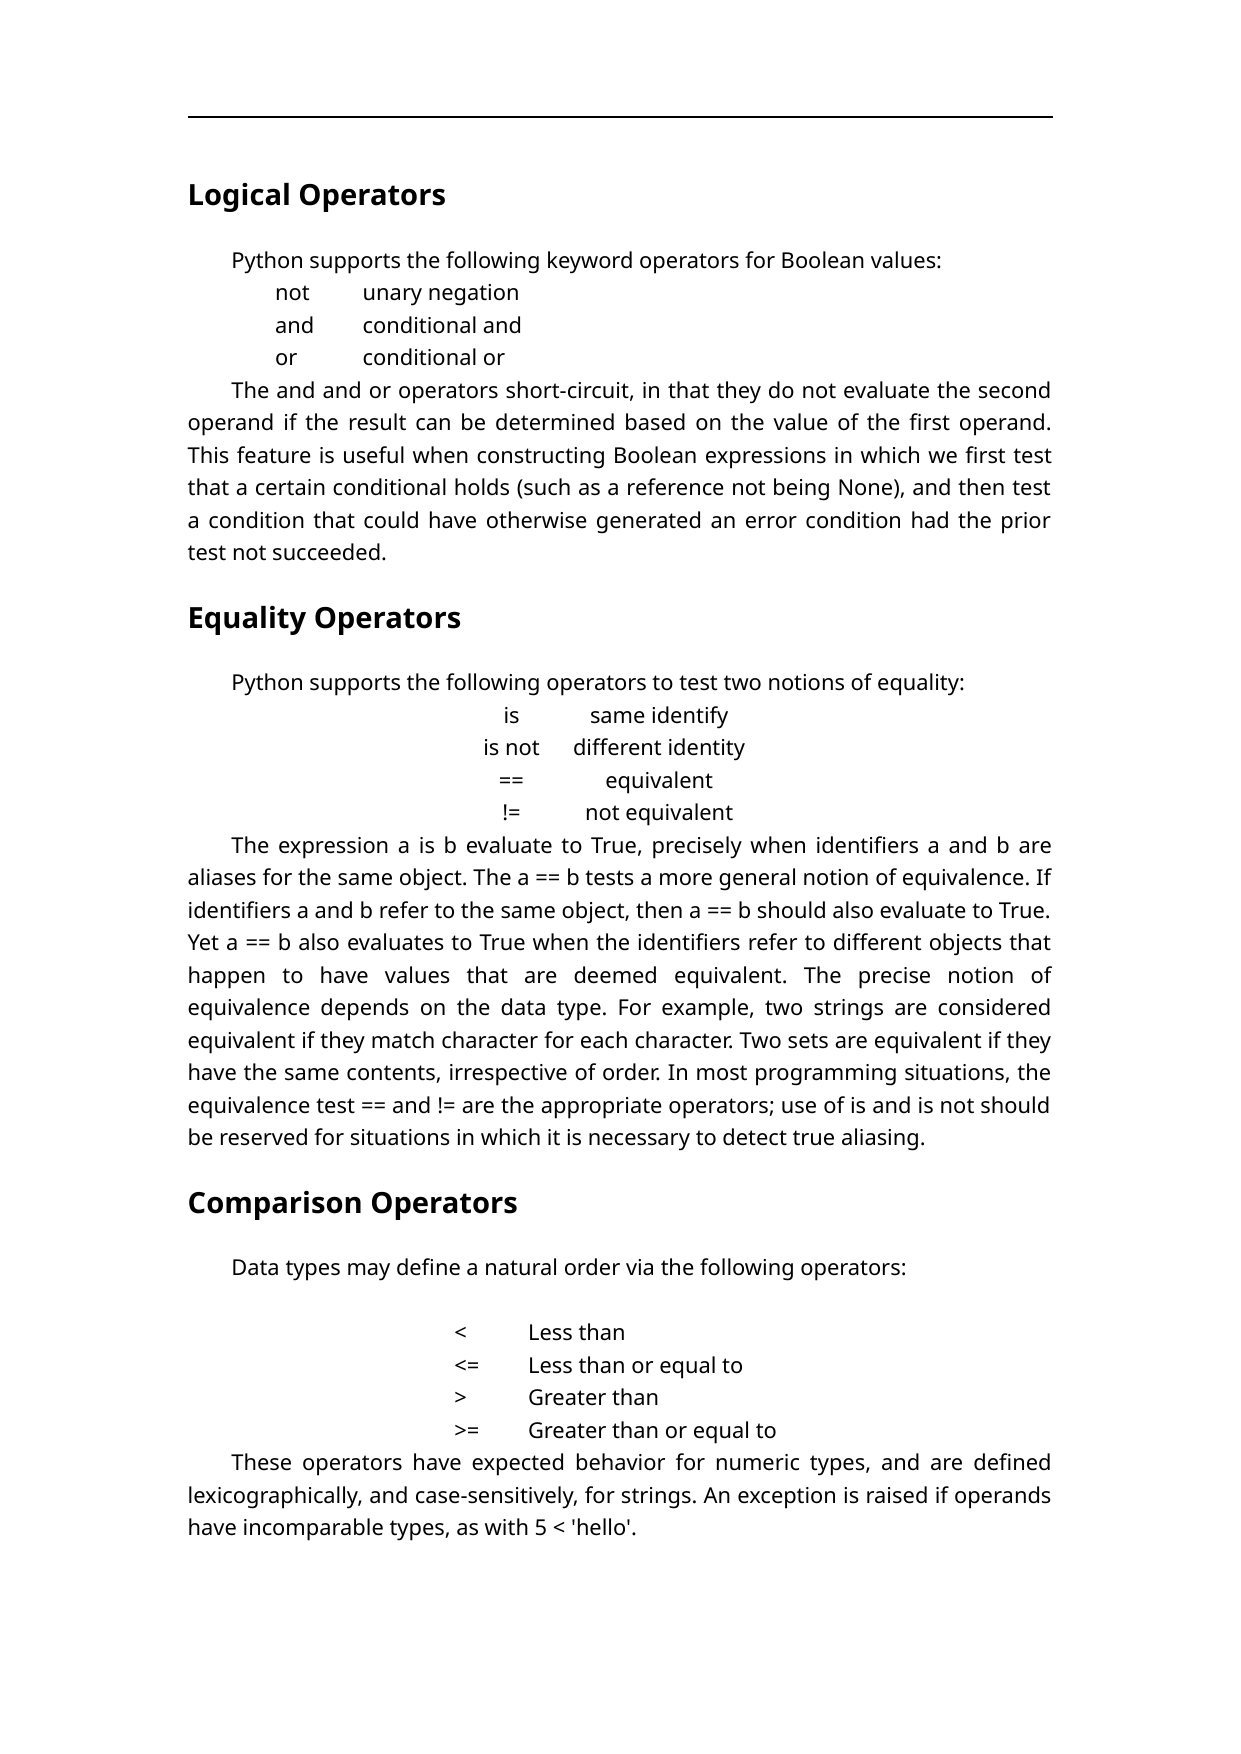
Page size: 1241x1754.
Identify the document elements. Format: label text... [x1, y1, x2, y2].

table_header is [473, 698, 561, 731]
table_cell Greater than or equal to [517, 1413, 797, 1446]
text Python supports the following keyword operators for Boolean values: [187, 243, 1053, 276]
subtitle Comparison Operators [187, 1169, 1053, 1234]
table_cell not equivalent [561, 796, 768, 828]
table_cell > [443, 1381, 517, 1413]
text The expression a is b evaluate to True, precisely when identifiers a and b are aliases for the same object. The a == b tests a more general notion of equivalence. If identifiers a and b refer to the same object, then a == b should also evaluate to True. Yet a == b also evaluates to True when the identifiers refer to different objects that happen to have values that are deemed equivalent. The precise notion of equivalence depends on the data type. For example, two strings are considered equivalent if they match character for each character. Two sets are equivalent if they have the same contents, irrespective of order. In most programming situations, the equivalence test == and != are the appropriate operators; use of is and is not should be reserved for situations in which it is necessary to detect true aliasing. [187, 828, 1053, 1153]
table_cell >= [443, 1413, 517, 1446]
table_cell == [473, 763, 561, 796]
text or conditional or [187, 341, 1053, 373]
table_cell Less than or equal to [517, 1348, 797, 1381]
table_cell Greater than [517, 1381, 797, 1413]
subtitle Equality Operators [187, 584, 1053, 649]
table_header Less than [517, 1316, 797, 1348]
text and conditional and [187, 308, 1053, 341]
text Data types may define a natural order via the following operators: [187, 1251, 1053, 1283]
table_header same identify [561, 698, 768, 731]
table_cell equivalent [561, 763, 768, 796]
subtitle Logical Operators [187, 162, 1053, 227]
table_cell different identity [561, 731, 768, 763]
table_cell is not [473, 731, 561, 763]
table_cell != [473, 796, 561, 828]
table_header < [443, 1316, 517, 1348]
table_cell <= [443, 1348, 517, 1381]
text These operators have expected behavior for numeric types, and are defined lexicographically, and case-sensitively, for strings. An exception is raised if operands have incomparable types, as with 5 < 'hello'. [187, 1446, 1053, 1543]
text not unary negation [187, 276, 1053, 308]
text The and and or operators short-circuit, in that they do not evaluate the second operand if the result can be determined based on the value of the first operand. This feature is useful when constructing Boolean expressions in which we first test that a certain conditional holds (such as a reference not being None), and then test a condition that could have otherwise generated an error condition had the prior test not succeeded. [187, 373, 1053, 568]
text Python supports the following operators to test two notions of equality: [187, 666, 1053, 698]
